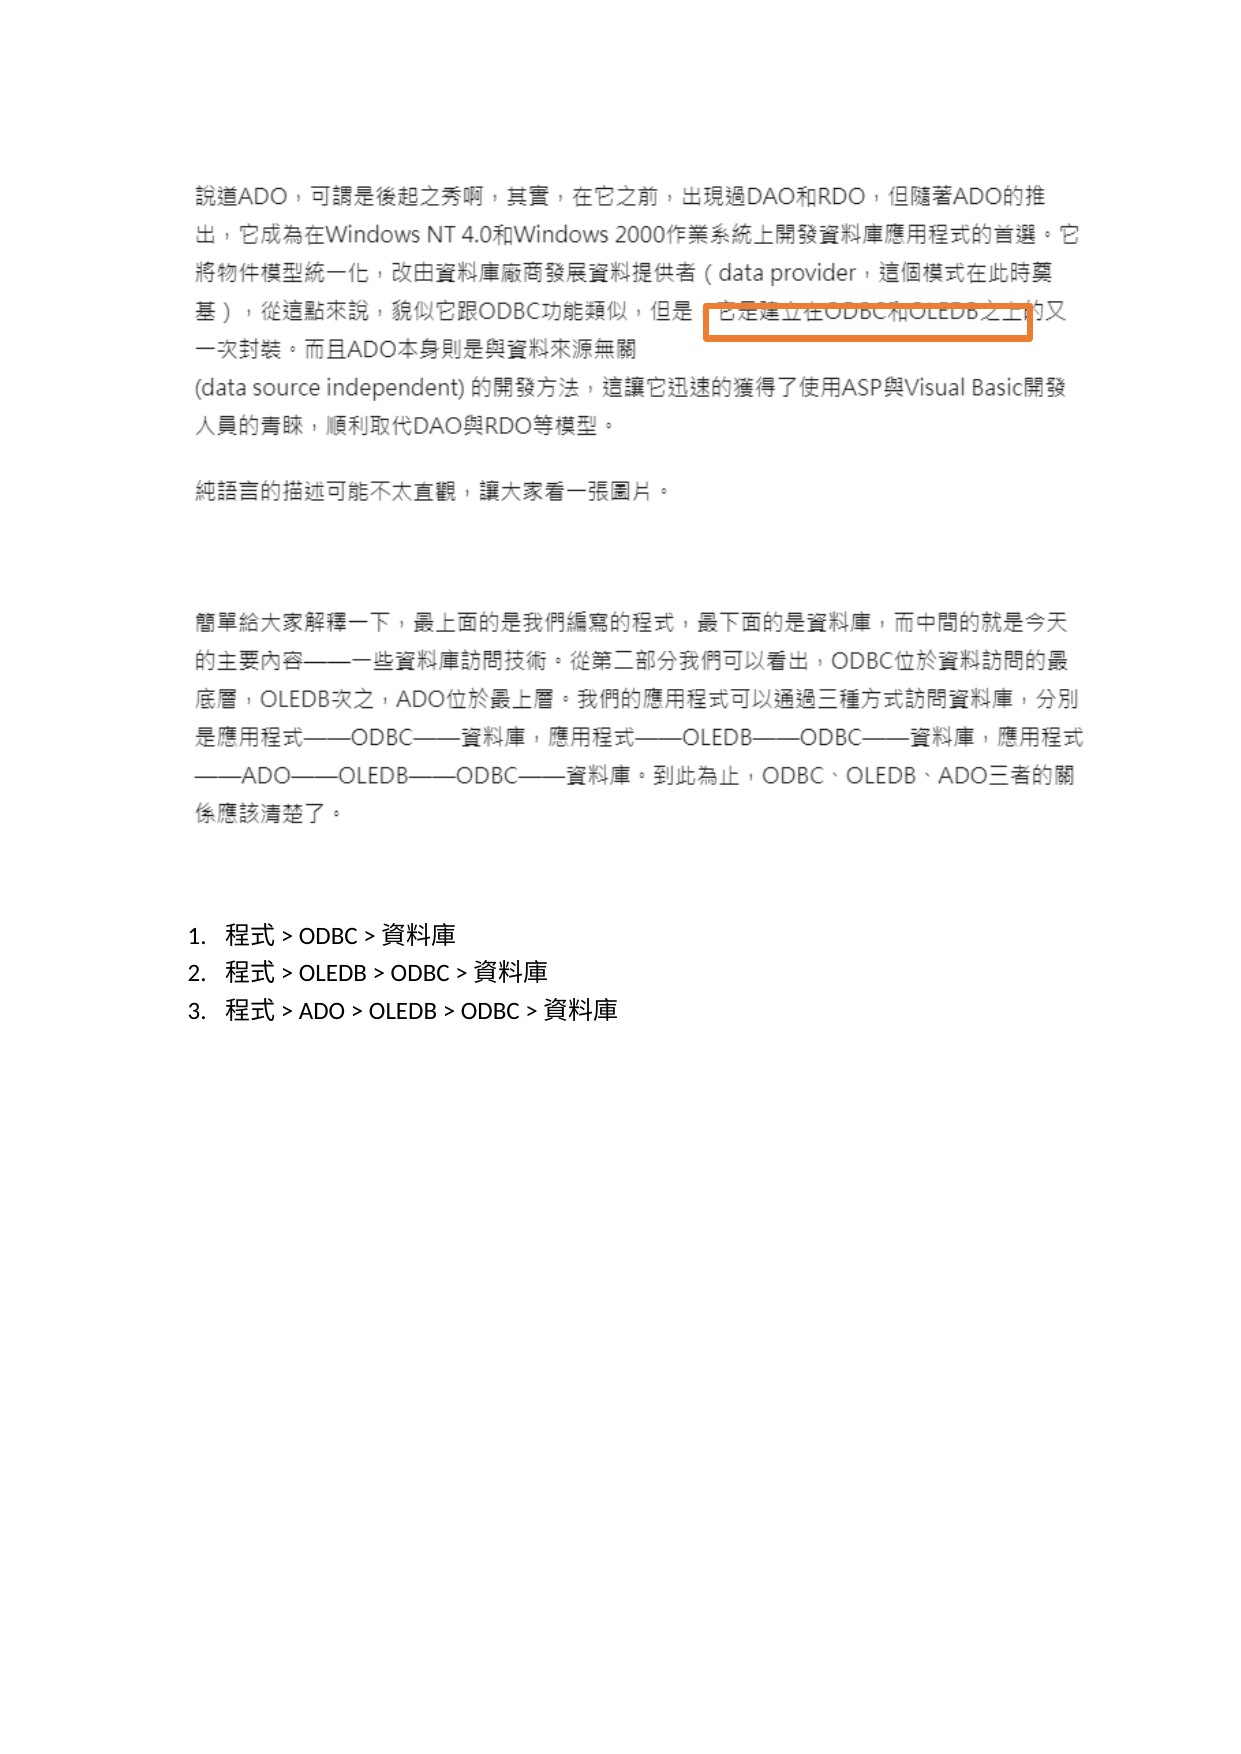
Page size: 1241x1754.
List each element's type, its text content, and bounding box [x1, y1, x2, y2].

list 程式 > ODBC > 資料庫 [187, 914, 1053, 952]
list 程式 > ADO > OLEDB > ODBC > 資料庫 [187, 989, 1053, 1027]
picture [187, 164, 1096, 856]
list 程式 > OLEDB > ODBC > 資料庫 [187, 952, 1053, 989]
